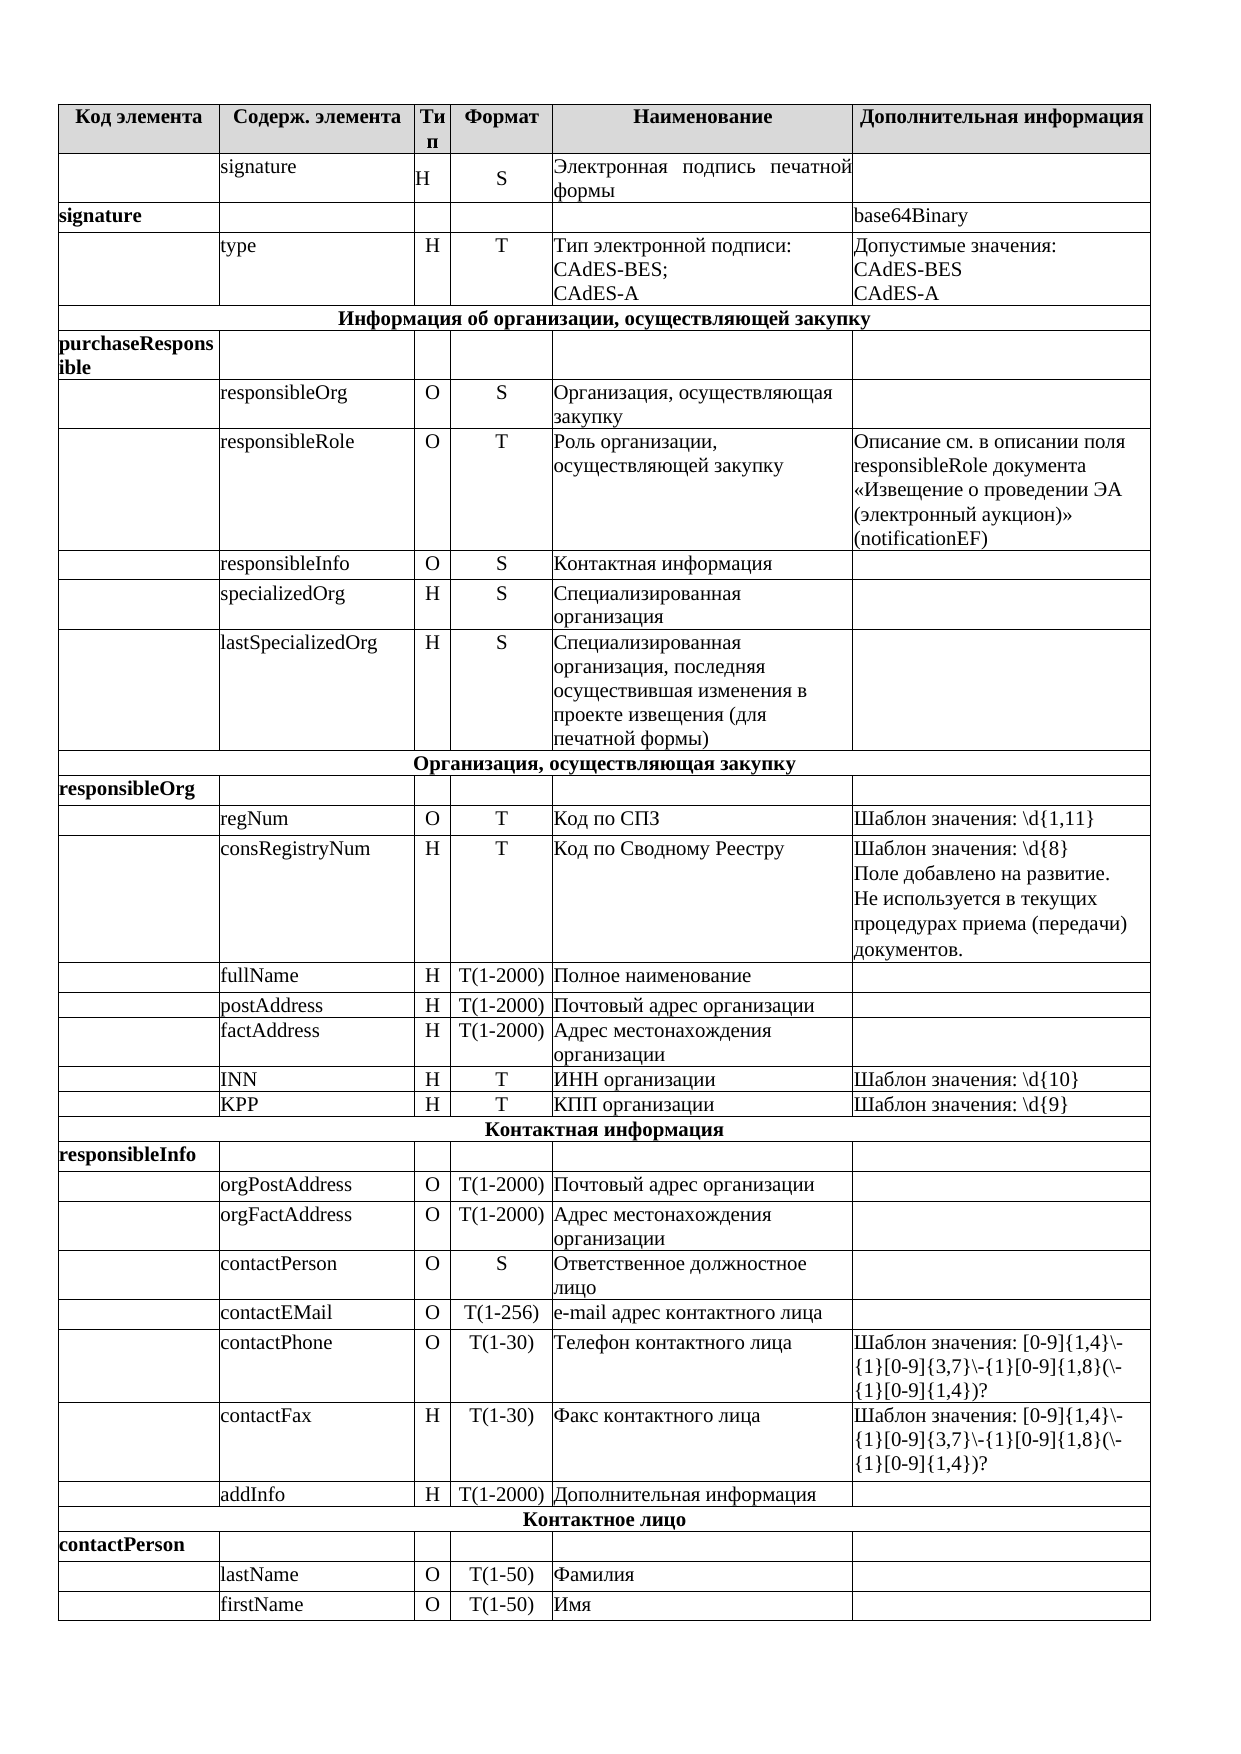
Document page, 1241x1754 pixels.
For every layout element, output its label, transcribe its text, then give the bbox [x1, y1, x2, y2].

table_header Код элемента [59, 105, 219, 153]
table_cell contactEMail [220, 1300, 414, 1329]
table_cell T [451, 1067, 552, 1091]
table_cell Н [415, 836, 450, 962]
table_cell T(1-50) [451, 1592, 552, 1620]
table_cell [59, 993, 219, 1017]
table_header Тип [415, 105, 450, 153]
table_cell S [451, 580, 552, 628]
table_cell [59, 1067, 219, 1091]
table_cell Код по Сводному Реестру [553, 836, 852, 962]
table_cell [853, 630, 1150, 750]
table_cell [415, 203, 450, 232]
table_cell H [415, 1067, 450, 1091]
table_cell T [451, 233, 552, 305]
table_cell T(1-2000) [451, 1202, 552, 1250]
table_cell factAddress [220, 1018, 414, 1066]
table_cell [553, 1532, 852, 1561]
table_cell T(1-2000) [451, 963, 552, 992]
table_cell [853, 1018, 1150, 1066]
table_cell Ответственное должностное лицо [553, 1251, 852, 1299]
table_cell [59, 1251, 219, 1299]
table_cell Т(1-2000) [451, 1482, 552, 1506]
table_cell purchaseResponsible [59, 331, 219, 379]
table_cell lastName [220, 1562, 414, 1591]
table_cell contactPerson [220, 1251, 414, 1299]
table_cell O [415, 380, 450, 428]
table_cell Контактное лицо [59, 1507, 1150, 1531]
table_cell base64Binary [853, 203, 1150, 232]
table_cell T(1-2000) [451, 1018, 552, 1066]
table_cell [853, 963, 1150, 992]
table_cell [59, 630, 219, 750]
table_cell [853, 776, 1150, 805]
table_cell T [451, 429, 552, 549]
table_cell S [451, 380, 552, 428]
table_cell [553, 331, 852, 379]
table_cell Информация об организации, осуществляющей закупку [59, 306, 1150, 330]
table_cell responsibleInfo [220, 551, 414, 579]
table_cell INN [220, 1067, 414, 1091]
table_cell T(1-50) [451, 1562, 552, 1591]
table_cell consRegistryNum [220, 836, 414, 962]
table_cell T(1-30) [451, 1403, 552, 1481]
table_cell [853, 1562, 1150, 1591]
table_cell Код по СПЗ [553, 806, 852, 834]
table_cell O [415, 1562, 450, 1591]
table_cell orgPostAddress [220, 1172, 414, 1201]
table_cell [59, 154, 219, 202]
table_cell [220, 776, 414, 805]
table_cell [59, 836, 219, 962]
table_cell Контактная информация [553, 551, 852, 579]
table_cell [59, 1330, 219, 1402]
table_cell [853, 1142, 1150, 1171]
table_cell [59, 963, 219, 992]
table_cell T [451, 806, 552, 834]
table_cell Полное наименование [553, 963, 852, 992]
table_cell O [415, 1251, 450, 1299]
table_cell Электронная подпись печатной формы [553, 154, 852, 202]
table_cell O [415, 806, 450, 834]
table_cell Фамилия [553, 1562, 852, 1591]
table_cell O [415, 551, 450, 579]
table_cell H [415, 1403, 450, 1481]
table_cell Адрес местонахождения организации [553, 1018, 852, 1066]
table_cell [59, 1482, 219, 1506]
table_header Дополнительная информация [853, 105, 1150, 153]
table_cell Контактная информация [59, 1117, 1150, 1141]
table_cell responsibleRole [220, 429, 414, 549]
table_cell T [451, 836, 552, 962]
table_cell ИНН организации [553, 1067, 852, 1091]
table_cell responsibleOrg [220, 380, 414, 428]
table_cell type [220, 233, 414, 305]
table_cell [220, 1532, 414, 1561]
table_cell Н [415, 580, 450, 628]
table_cell O [415, 1202, 450, 1250]
table_cell specializedOrg [220, 580, 414, 628]
table_cell [853, 331, 1150, 379]
table_cell Шаблон значения: \d{8} Поле добавлено на развитие. Не используется в текущих процедурах приема (передачи) документов. [853, 836, 1150, 962]
table_cell [853, 1251, 1150, 1299]
table_cell [59, 1172, 219, 1201]
table_cell [451, 1532, 552, 1561]
table_cell [59, 233, 219, 305]
table_cell H [415, 993, 450, 1017]
table_cell contactPerson [59, 1532, 219, 1561]
table_cell [59, 1592, 219, 1620]
table_cell [451, 1142, 552, 1171]
table_cell S [451, 1251, 552, 1299]
table_cell [853, 1172, 1150, 1201]
table_cell O [415, 1592, 450, 1620]
table_cell orgFactAddress [220, 1202, 414, 1250]
table_cell Шаблон значения: \d{1,11} [853, 806, 1150, 834]
table_cell Телефон контактного лица [553, 1330, 852, 1402]
table_cell [853, 380, 1150, 428]
table_cell [59, 551, 219, 579]
table_cell Шаблон значения: [0-9]{1,4}\-{1}[0-9]{3,7}\-{1}[0-9]{1,8}(\-{1}[0-9]{1,4})? [853, 1330, 1150, 1402]
table_cell Адрес местонахождения организации [553, 1202, 852, 1250]
table_cell Почтовый адрес организации [553, 993, 852, 1017]
table_cell contactFax [220, 1403, 414, 1481]
table_cell О [415, 429, 450, 549]
table_cell Н [415, 630, 450, 750]
table_cell Шаблон значения: \d{9} [853, 1092, 1150, 1116]
table_cell [853, 1202, 1150, 1250]
table_cell H [415, 1092, 450, 1116]
table_cell T [451, 1092, 552, 1116]
table_cell O [415, 1172, 450, 1201]
table_cell [59, 1202, 219, 1250]
table_cell [853, 551, 1150, 579]
table_cell КПП организации [553, 1092, 852, 1116]
table_cell [59, 1562, 219, 1591]
table_cell Организация, осуществляющая закупку [553, 380, 852, 428]
table_cell [451, 331, 552, 379]
table_cell Н [415, 154, 450, 202]
table_cell [415, 1142, 450, 1171]
table_cell T(1-256) [451, 1300, 552, 1329]
table_cell contactPhone [220, 1330, 414, 1402]
table_cell [59, 1092, 219, 1116]
table_cell T(1-2000) [451, 1172, 552, 1201]
table_cell T(1-30) [451, 1330, 552, 1402]
table_cell [59, 1018, 219, 1066]
table_cell H [415, 963, 450, 992]
table_cell Имя [553, 1592, 852, 1620]
table_cell [59, 580, 219, 628]
table_cell signature [220, 154, 414, 202]
table_cell Шаблон значения: [0-9]{1,4}\-{1}[0-9]{3,7}\-{1}[0-9]{1,8}(\-{1}[0-9]{1,4})? [853, 1403, 1150, 1481]
table_cell Шаблон значения: \d{10} [853, 1067, 1150, 1091]
table_cell S [451, 154, 552, 202]
table_cell [853, 1592, 1150, 1620]
table_cell regNum [220, 806, 414, 834]
table_cell [59, 1300, 219, 1329]
table_cell responsibleInfo [59, 1142, 219, 1171]
table_cell Допустимые значения: CAdES-BES CAdES-A [853, 233, 1150, 305]
table_cell [853, 1482, 1150, 1506]
table_cell Почтовый адрес организации [553, 1172, 852, 1201]
table_cell [59, 806, 219, 834]
table_cell [553, 203, 852, 232]
table_cell [415, 1532, 450, 1561]
table_cell Специализированная организация, последняя осуществившая изменения в проекте извещения (для печатной формы) [553, 630, 852, 750]
table_cell fullName [220, 963, 414, 992]
table_header Формат [451, 105, 552, 153]
table_header Содерж. элемента [220, 105, 414, 153]
table_cell [220, 1142, 414, 1171]
table_cell Описание см. в описании поля responsibleRole документа «Извещение о проведении ЭА (электронный аукцион)» (notificationEF) [853, 429, 1150, 549]
table_cell S [451, 630, 552, 750]
table_cell [415, 776, 450, 805]
table_header Наименование [553, 105, 852, 153]
table_cell [853, 154, 1150, 202]
table_cell e-mail адрес контактного лица [553, 1300, 852, 1329]
table_cell Н [415, 1482, 450, 1506]
table_cell signature [59, 203, 219, 232]
table_cell addInfo [220, 1482, 414, 1506]
table_cell [853, 1532, 1150, 1561]
table_cell Дополнительная информация [553, 1482, 852, 1506]
table_cell [853, 1300, 1150, 1329]
table_cell KPP [220, 1092, 414, 1116]
table_cell responsibleOrg [59, 776, 219, 805]
table_cell postAddress [220, 993, 414, 1017]
table_cell S [451, 551, 552, 579]
table_cell [853, 993, 1150, 1017]
table_cell O [415, 1330, 450, 1402]
table_cell [853, 580, 1150, 628]
table_cell lastSpecializedOrg [220, 630, 414, 750]
table_cell H [415, 233, 450, 305]
table_cell [59, 380, 219, 428]
table_cell [553, 776, 852, 805]
table_cell [415, 331, 450, 379]
table_cell [59, 429, 219, 549]
table_cell Специализированная организация [553, 580, 852, 628]
table_cell firstName [220, 1592, 414, 1620]
table_cell [553, 1142, 852, 1171]
table_cell Роль организации, осуществляющей закупку [553, 429, 852, 549]
table_cell Факс контактного лица [553, 1403, 852, 1481]
table_cell Тип электронной подписи: CAdES-BES; CAdES-A [553, 233, 852, 305]
table_cell [451, 203, 552, 232]
table_cell [220, 331, 414, 379]
table_cell [451, 776, 552, 805]
table_cell [59, 1403, 219, 1481]
table_cell H [415, 1018, 450, 1066]
table_cell O [415, 1300, 450, 1329]
table_cell T(1-2000) [451, 993, 552, 1017]
table_cell [220, 203, 414, 232]
table_cell Организация, осуществляющая закупку [59, 751, 1150, 775]
